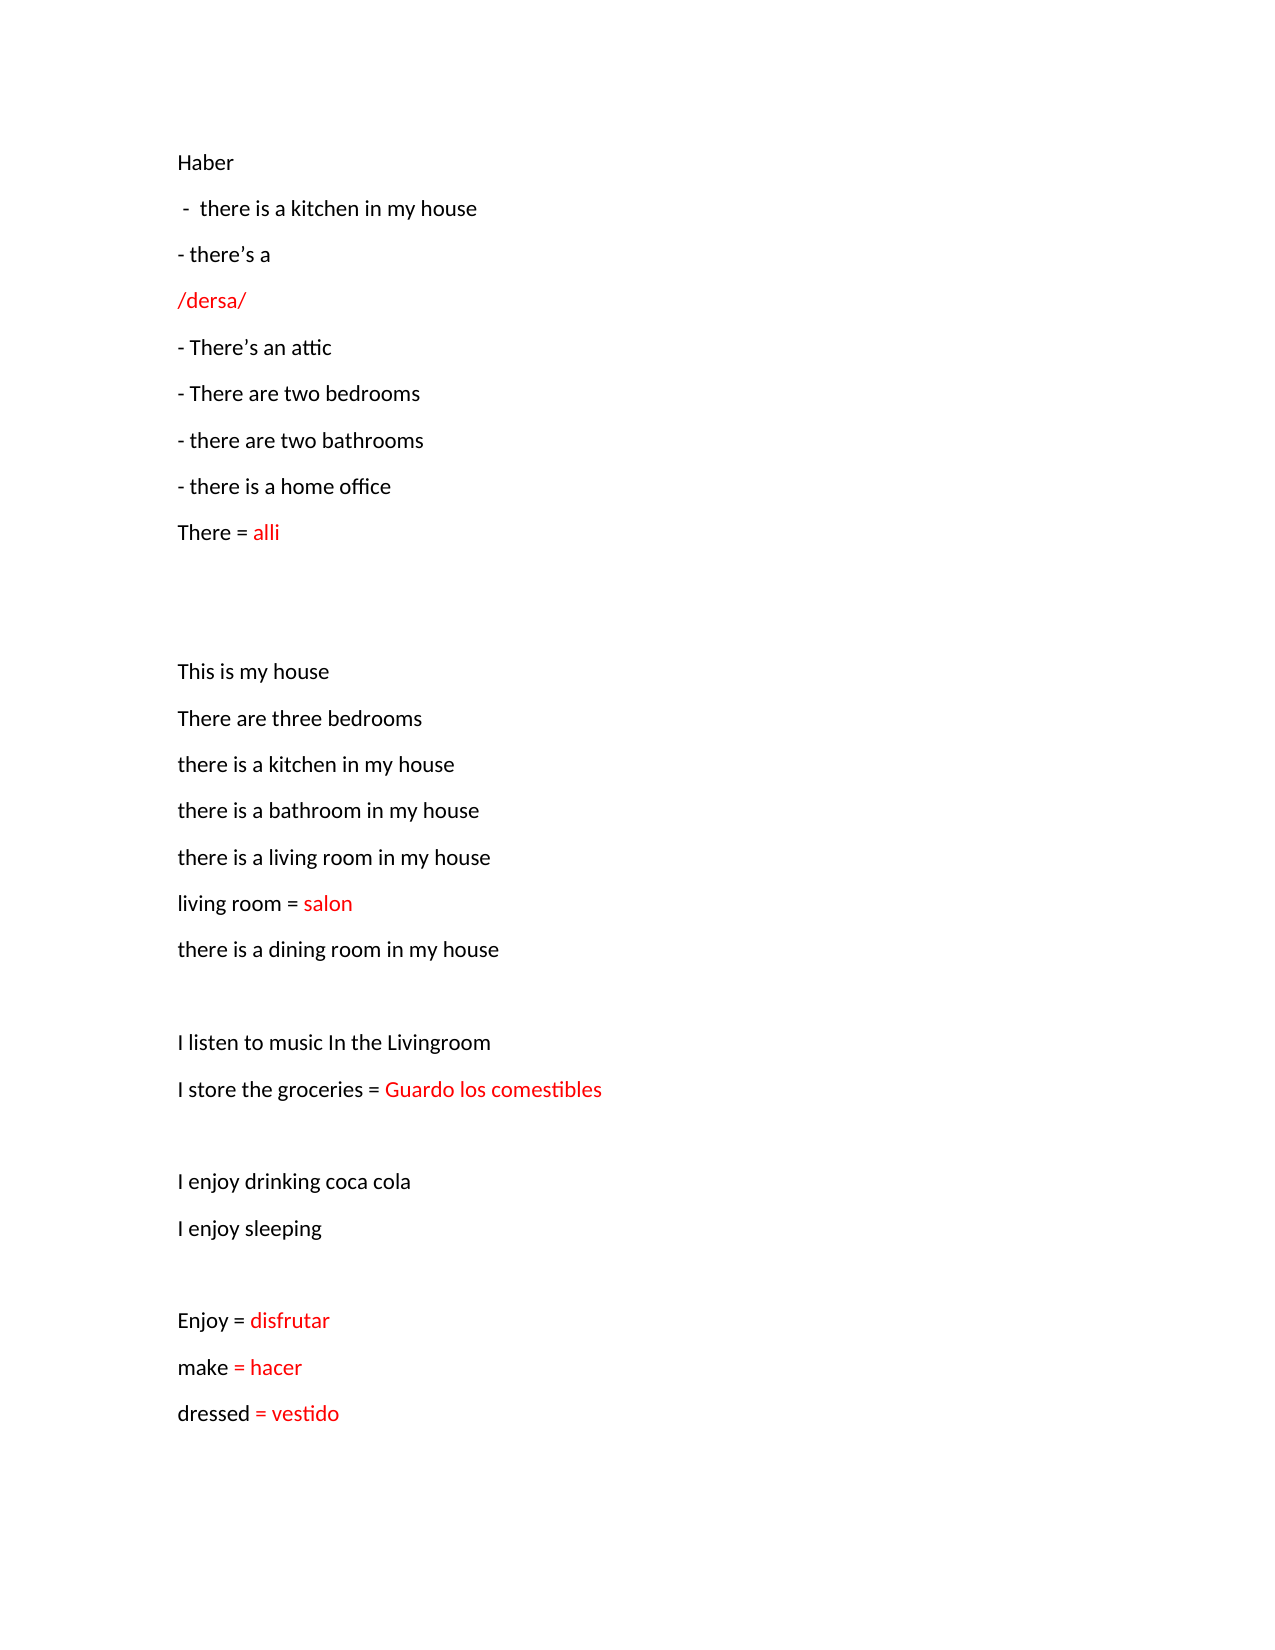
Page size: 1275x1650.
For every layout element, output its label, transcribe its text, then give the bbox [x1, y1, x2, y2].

text I enjoy sleeping [177, 1214, 1098, 1242]
text make = hacer [177, 1353, 1098, 1381]
text - there is a kitchen in my house [177, 194, 1098, 222]
text there is a kitchen in my house [177, 750, 1098, 778]
text there is a dining room in my house [177, 936, 1098, 964]
text There are three bedrooms [177, 704, 1098, 732]
text - there’s a [177, 240, 1098, 268]
text Haber [177, 148, 1098, 176]
text I listen to music In the Livingroom [177, 1028, 1098, 1056]
text I enjoy drinking coca cola [177, 1167, 1098, 1195]
text I store the groceries = Guardo los comestibles [177, 1075, 1098, 1103]
text living room = salon [177, 889, 1098, 917]
text There = alli [177, 518, 1098, 546]
text - there is a home office [177, 472, 1098, 500]
text - there are two bathrooms [177, 426, 1098, 454]
text Enjoy = disfrutar [177, 1306, 1098, 1334]
text dressed = vestido [177, 1399, 1098, 1427]
text there is a bathroom in my house [177, 797, 1098, 824]
text This is my house [177, 657, 1098, 686]
text there is a living room in my house [177, 843, 1098, 871]
text - There are two bedrooms [177, 379, 1098, 407]
text - There’s an attic [177, 333, 1098, 361]
text /dersa/ [177, 287, 1098, 315]
